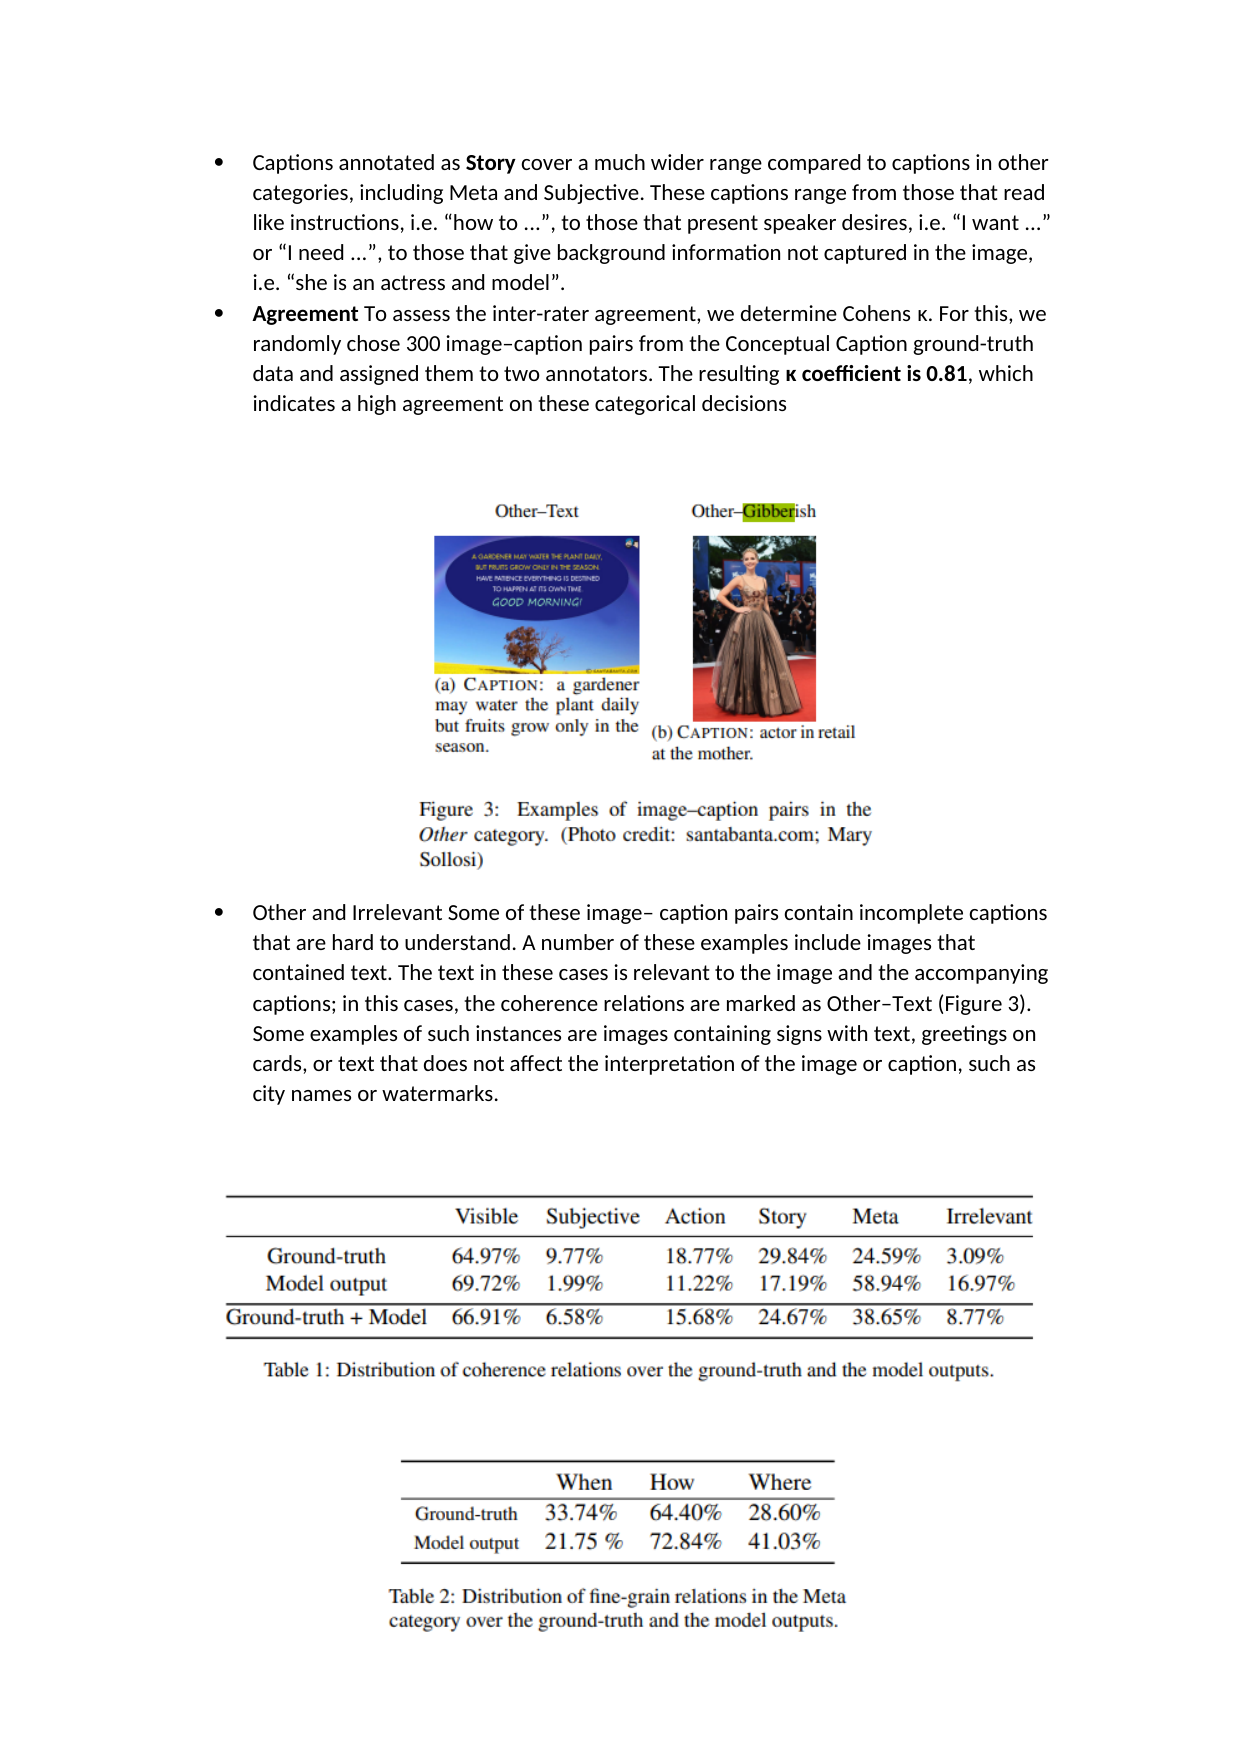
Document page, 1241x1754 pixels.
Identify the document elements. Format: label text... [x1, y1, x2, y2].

list Other and Irrelevant Some of these image– caption pairs contain incomplete captions that are hard to understand. A number of these examples include images that contained text. The text in these cases is relevant to the image and the accompanying captions; in this cases, the coherence relations are marked as Other–Text (Figure 3). Some examples of such instances are images containing signs with text, greetings on cards, or text that does not affect the interpretation of the image or caption, such as city names or watermarks. [215, 898, 1063, 1107]
list Captions annotated as Story cover a much wider range compared to captions in other categories, including Meta and Subjective. These captions range from those that read like instructions, i.e. “how to ...”, to those that present speaker desires, i.e. “I want ...” or “I need ...”, to those that give background information not captured in the image, i.e. “she is an actress and model”. [215, 148, 1063, 296]
picture [177, 1159, 1063, 1415]
picture [382, 1441, 859, 1637]
list Agreement To assess the inter-rater agreement, we determine Cohens κ. For this, we randomly chose 300 image–caption pairs from the Conceptual Caption ground-truth data and assigned them to two annotators. The resulting κ coefficient is 0.81, which indicates a high agreement on these categorical decisions [215, 299, 1063, 417]
picture [417, 483, 897, 880]
